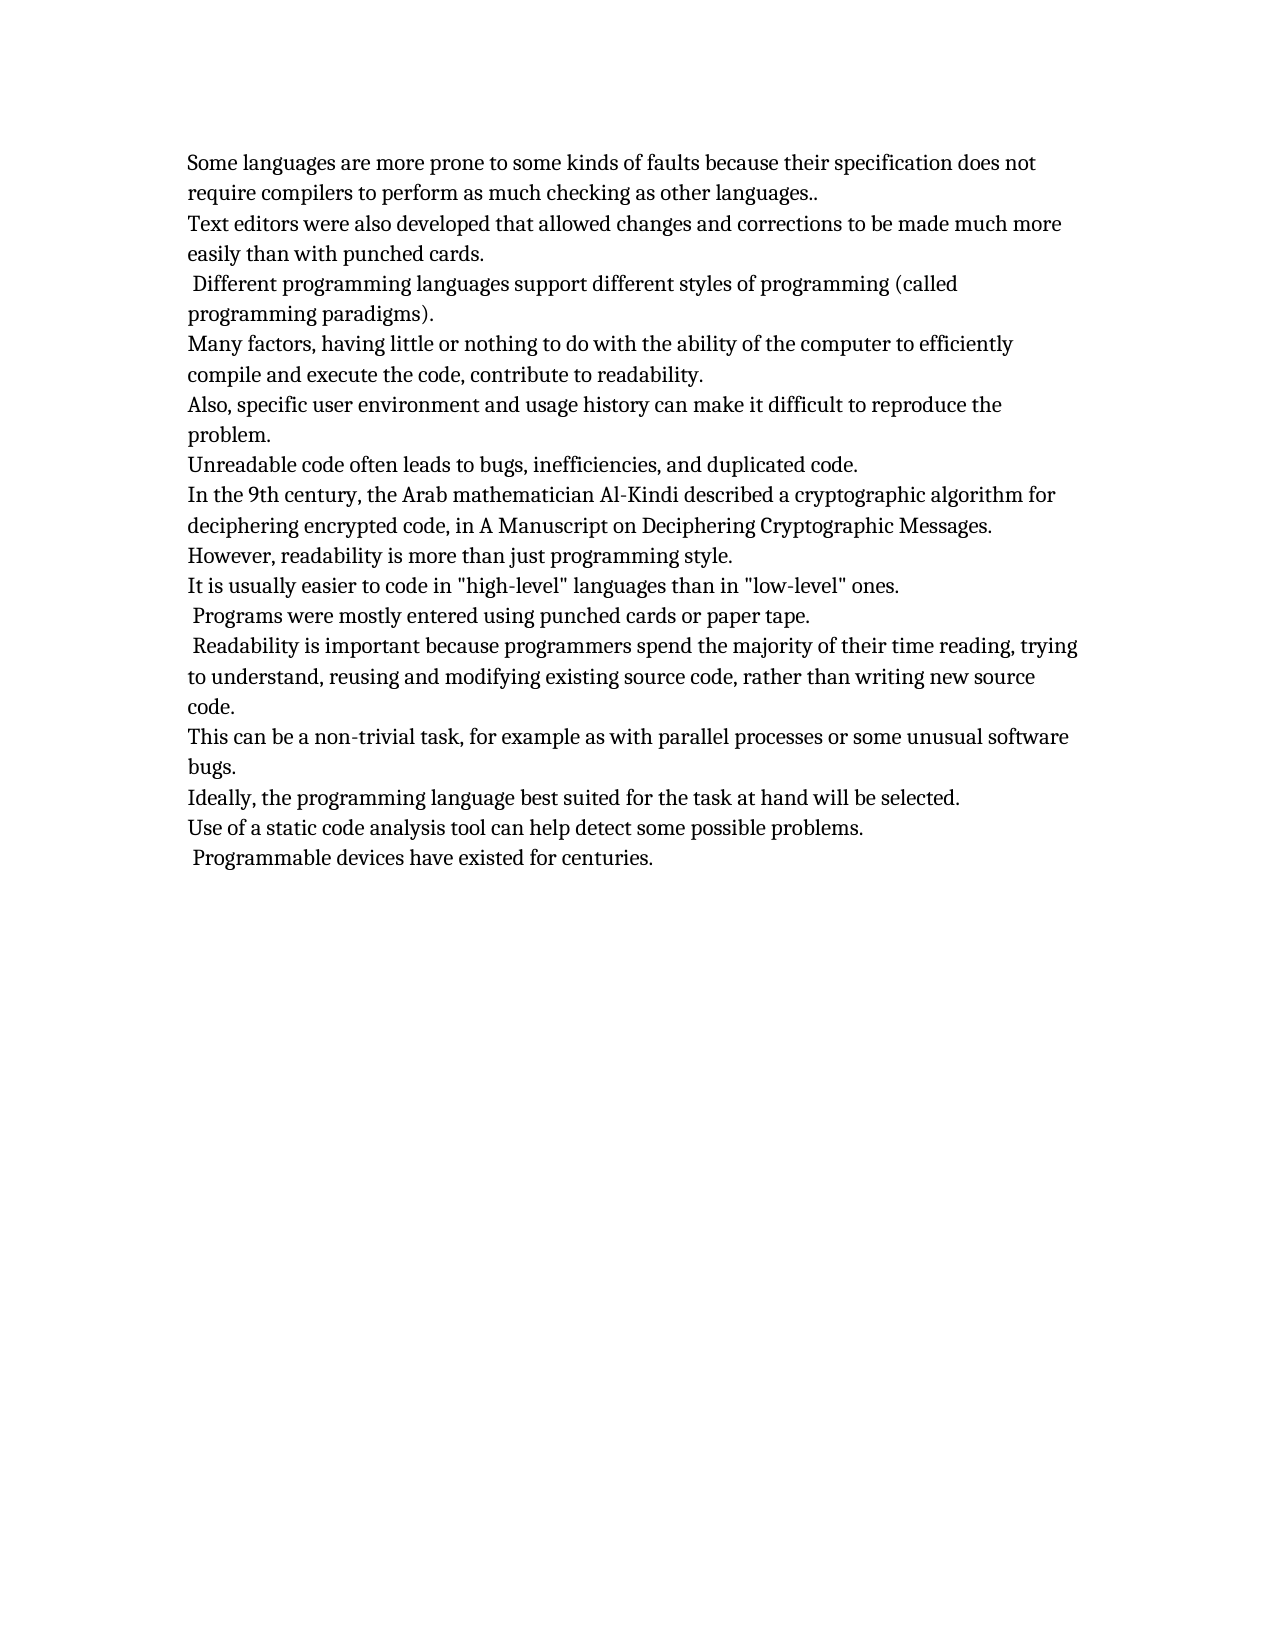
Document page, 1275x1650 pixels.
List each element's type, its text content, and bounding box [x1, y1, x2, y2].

text Some languages are more prone to some kinds of faults because their specification does not require compilers to perform as much checking as other languages.. Text editors were also developed that allowed changes and corrections to be made much more easily than with punched cards. Different programming languages support different styles of programming (called programming paradigms). Many factors, having little or nothing to do with the ability of the computer to efficiently compile and execute the code, contribute to readability. Also, specific user environment and usage history can make it difficult to reproduce the problem. Unreadable code often leads to bugs, inefficiencies, and duplicated code. In the 9th century, the Arab mathematician Al-Kindi described a cryptographic algorithm for deciphering encrypted code, in A Manuscript on Deciphering Cryptographic Messages. However, readability is more than just programming style. It is usually easier to code in "high-level" languages than in "low-level" ones. Programs were mostly entered using punched cards or paper tape. Readability is important because programmers spend the majority of their time reading, trying to understand, reusing and modifying existing source code, rather than writing new source code. This can be a non-trivial task, for example as with parallel processes or some unusual software bugs. Ideally, the programming language best suited for the task at hand will be selected. Use of a static code analysis tool can help detect some possible problems. Programmable devices have existed for centuries. [187, 150, 1087, 871]
